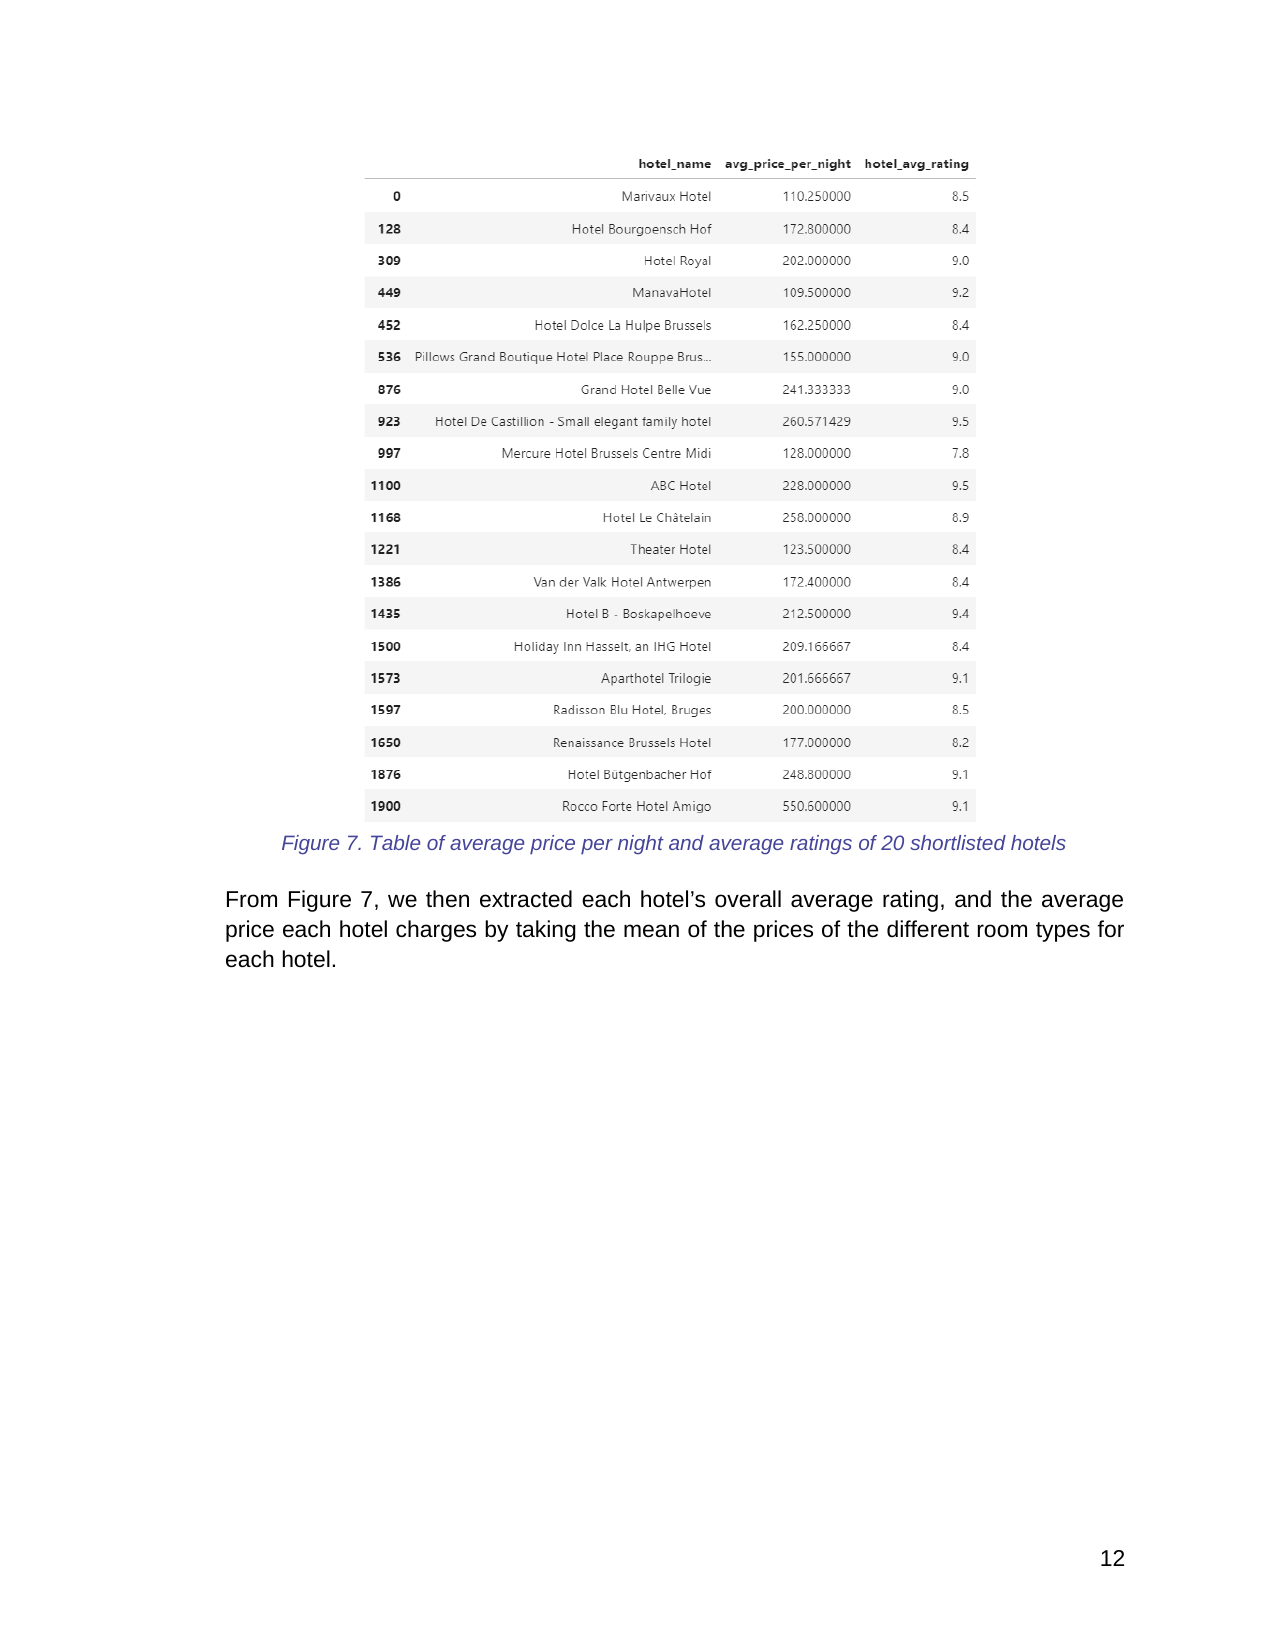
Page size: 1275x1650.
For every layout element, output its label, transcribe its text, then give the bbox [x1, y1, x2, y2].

picture [364, 150, 986, 827]
text From Figure 7, we then extracted each hotel’s overall average rating, and the average price each hotel charges by taking the mean of the prices of the different room types for each hotel. [225, 886, 1125, 973]
text Figure 7. Table of average price per night and average ratings of 20 shortlisted hotels [150, 831, 1125, 855]
